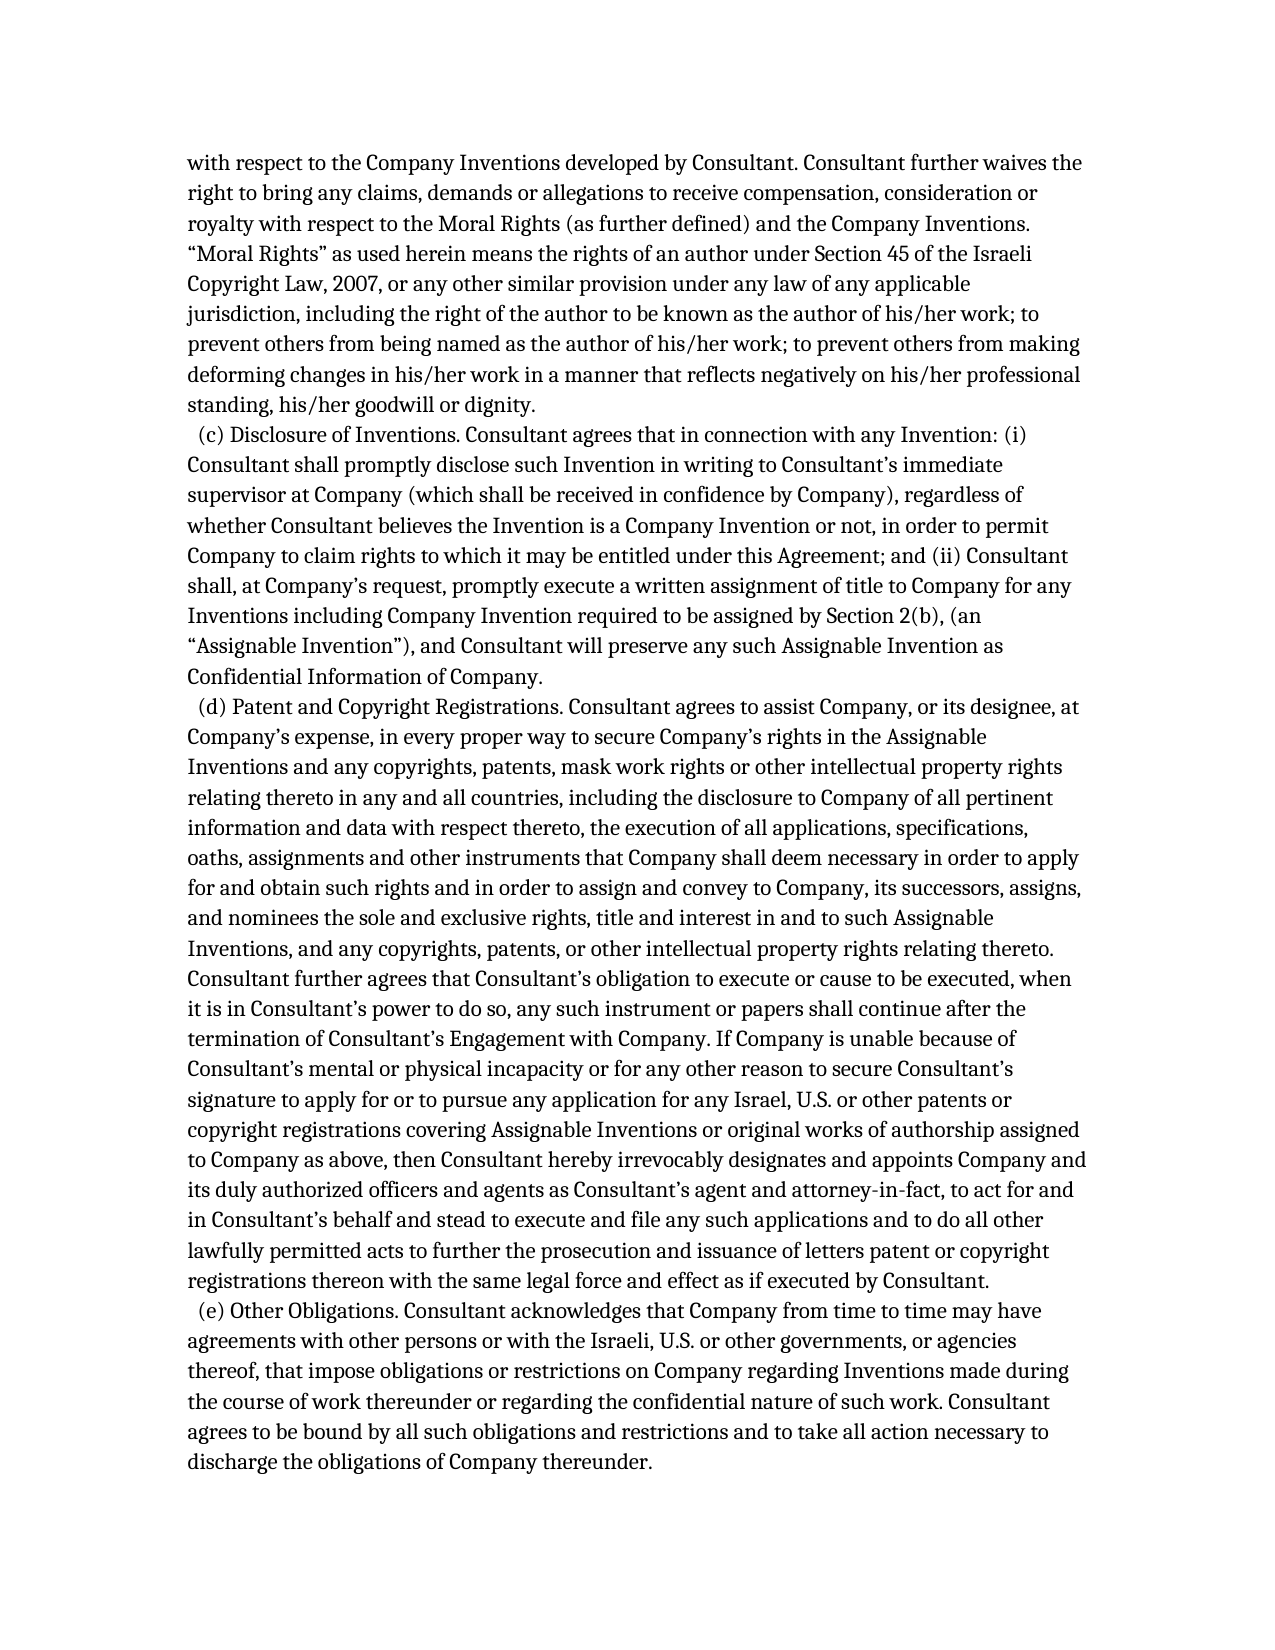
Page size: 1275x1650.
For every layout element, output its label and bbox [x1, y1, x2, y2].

text [187, 150, 1087, 1475]
